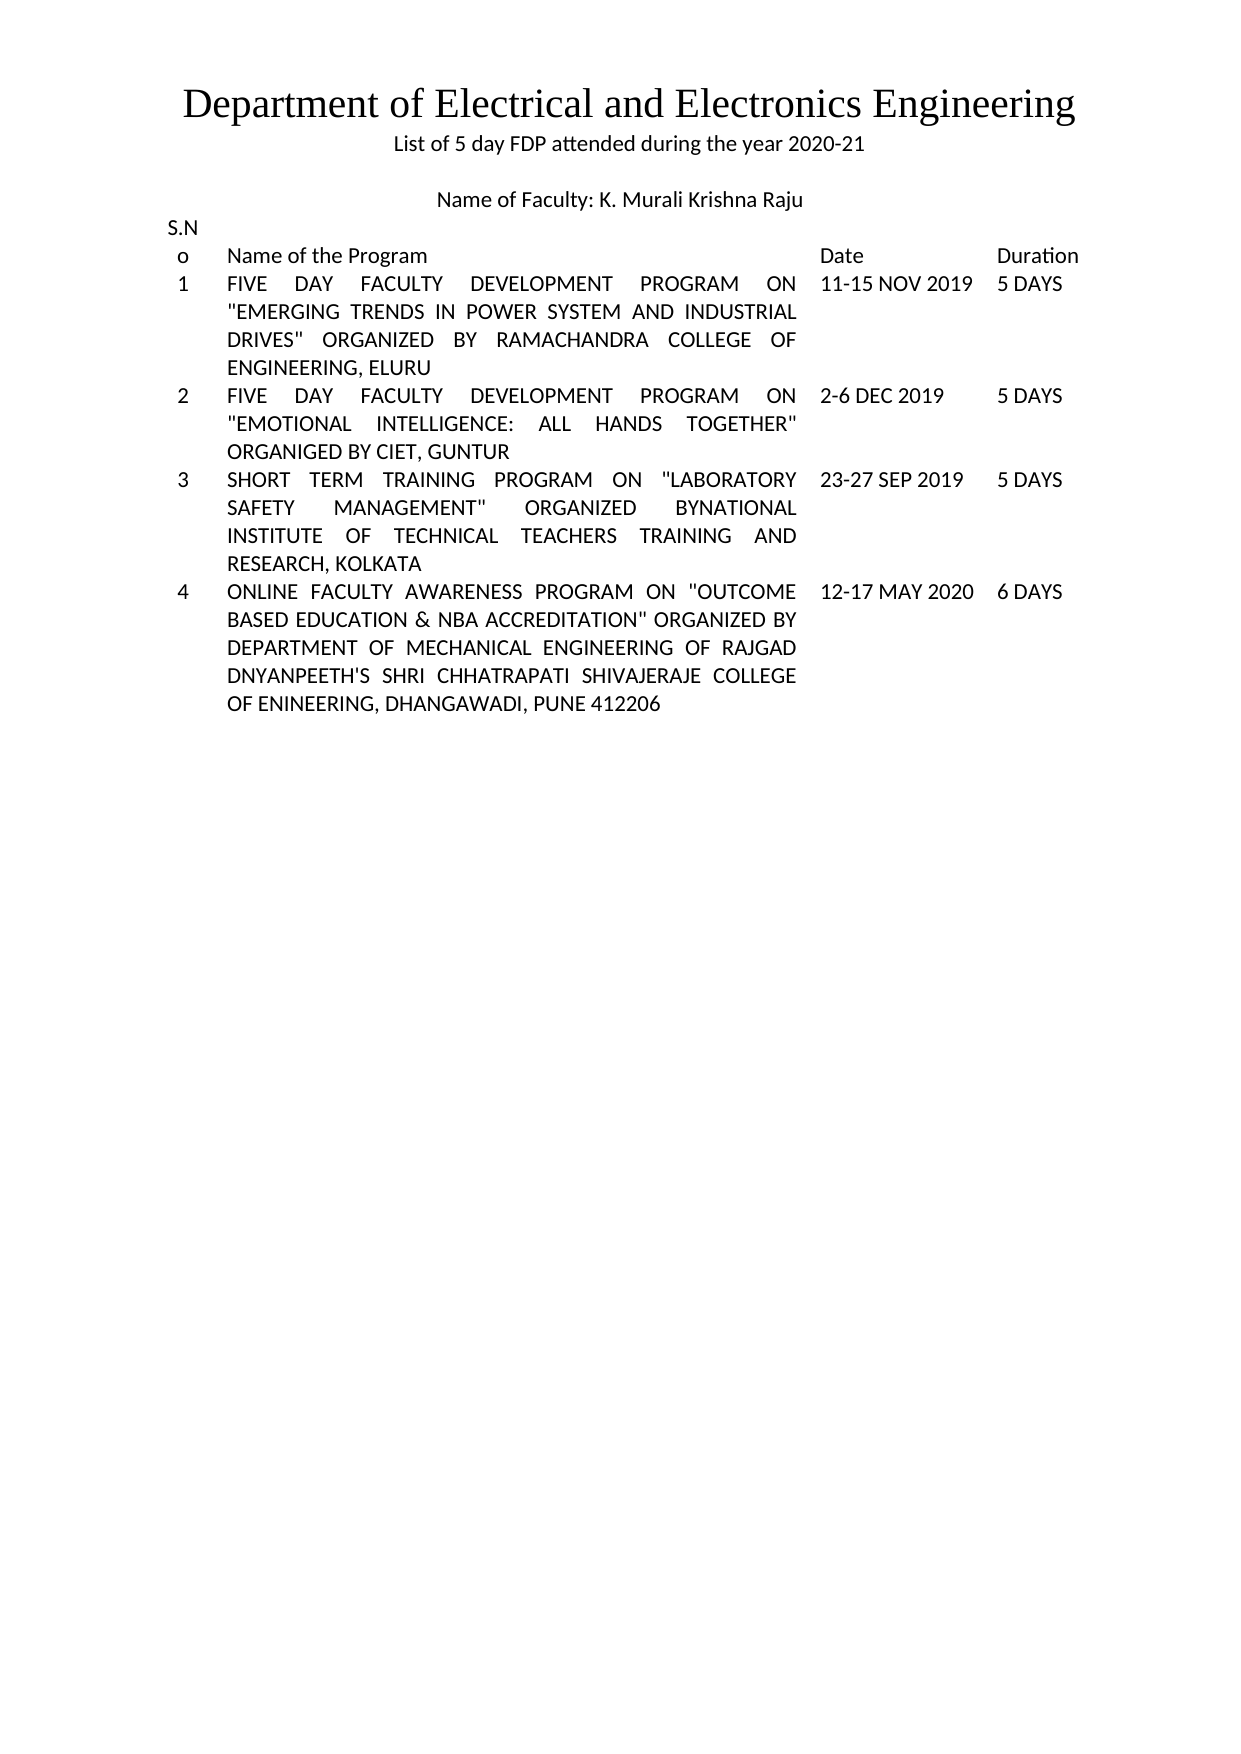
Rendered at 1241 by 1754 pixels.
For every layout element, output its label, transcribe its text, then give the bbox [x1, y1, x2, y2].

table_cell Duration [986, 213, 1090, 269]
table_cell 3 [150, 465, 216, 577]
table_cell 23-27 SEP 2019 [809, 465, 986, 577]
table_cell SHORT TERM TRAINING PROGRAM ON "LABORATORY SAFETY MANAGEMENT" ORGANIZED BYNATIONAL INSTITUTE OF TECHNICAL TEACHERS TRAINING AND RESEARCH, KOLKATA [216, 465, 808, 577]
table_cell 6 DAYS [986, 578, 1090, 717]
table_cell S.No [150, 213, 216, 269]
table_cell FIVE DAY FACULTY DEVELOPMENT PROGRAM ON "EMERGING TRENDS IN POWER SYSTEM AND INDUSTRIAL DRIVES" ORGANIZED BY RAMACHANDRA COLLEGE OF ENGINEERING, ELURU [216, 269, 808, 381]
table_cell 1 [150, 269, 216, 381]
table_cell FIVE DAY FACULTY DEVELOPMENT PROGRAM ON "EMOTIONAL INTELLIGENCE: ALL HANDS TOGETHER" ORGANIGED BY CIET, GUNTUR [216, 381, 808, 465]
table_cell 11-15 NOV 2019 [809, 269, 986, 381]
table_cell 2-6 DEC 2019 [809, 381, 986, 465]
table_cell Name of the Program [216, 213, 808, 269]
table_cell 12-17 MAY 2020 [809, 578, 986, 717]
table_cell 5 DAYS [986, 269, 1090, 381]
table_cell 4 [150, 578, 216, 717]
table_cell 5 DAYS [986, 465, 1090, 577]
table_header Name of Faculty: K. Murali Krishna Raju [150, 185, 1090, 213]
table_cell ONLINE FACULTY AWARENESS PROGRAM ON "OUTCOME BASED EDUCATION & NBA ACCREDITATION" ORGANIZED BY DEPARTMENT OF MECHANICAL ENGINEERING OF RAJGAD DNYANPEETH'S SHRI CHHATRAPATI SHIVAJERAJE COLLEGE OF ENINEERING, DHANGAWADI, PUNE 412206 [216, 578, 808, 717]
table_cell 5 DAYS [986, 381, 1090, 465]
table_cell Date [809, 213, 986, 269]
table_cell 2 [150, 381, 216, 465]
